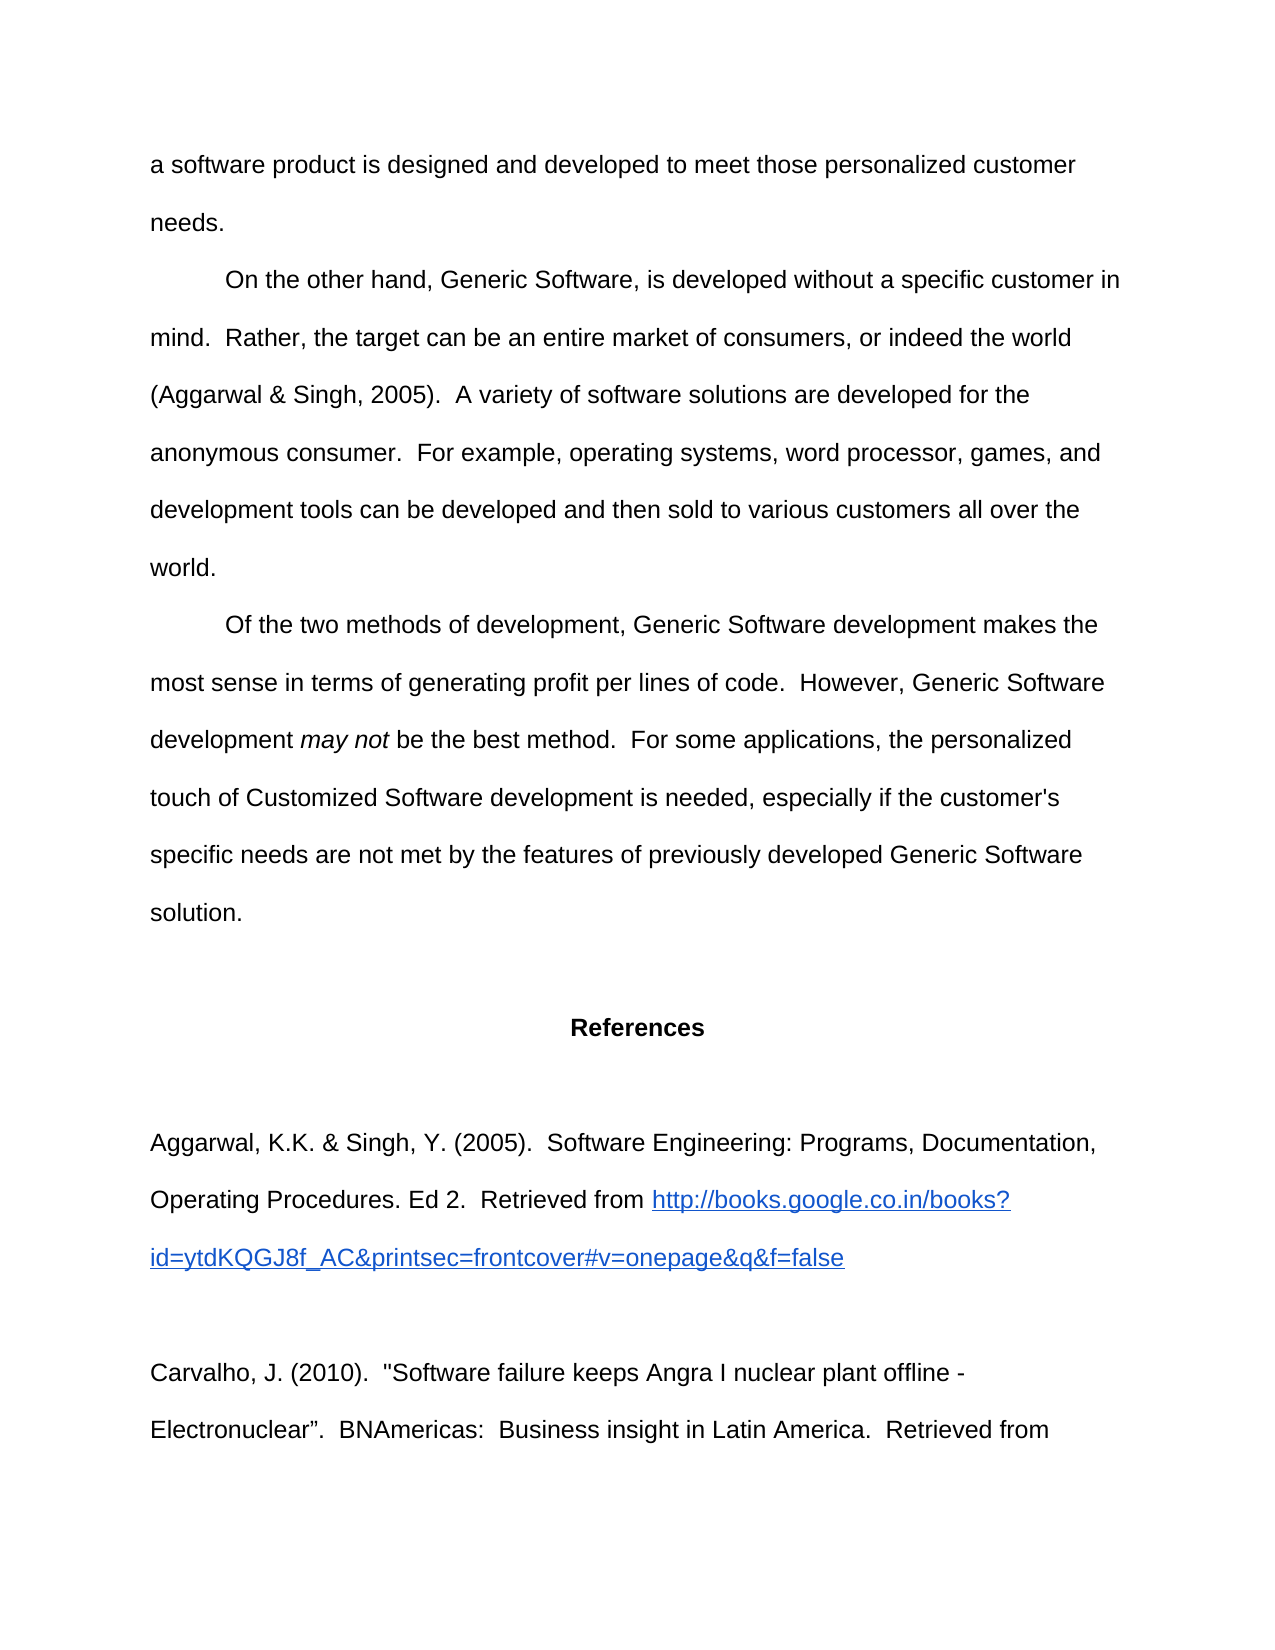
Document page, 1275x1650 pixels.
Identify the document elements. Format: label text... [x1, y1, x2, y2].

text On the other hand, Generic Software, is developed without a specific customer in mind. Rather, the target can be an entire market of consumers, or indeed the world (Aggarwal & Singh, 2005). A variety of software solutions are developed for the anonymous consumer. For example, operating systems, word processor, games, and development tools can be developed and then sold to various customers all over the world. [150, 265, 1125, 581]
text References [150, 1012, 1125, 1041]
text Aggarwal, K.K. & Singh, Y. (2005). Software Engineering: Programs, Documentation, Operating Procedures. Ed 2. Retrieved from http://books.google.co.in/books?id=ytdKQGJ8f_AC&printsec=frontcover#v=onepage&q&f=false [150, 1127, 1125, 1271]
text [150, 150, 1125, 236]
text Of the two methods of development, Generic Software development makes the most sense in terms of generating profit per lines of code. However, Generic Software development may not be the best method. For some applications, the personalized touch of Customized Software development is needed, especially if the customer's specific needs are not met by the features of previously developed Generic Software solution. [150, 610, 1125, 926]
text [150, 1357, 1125, 1444]
